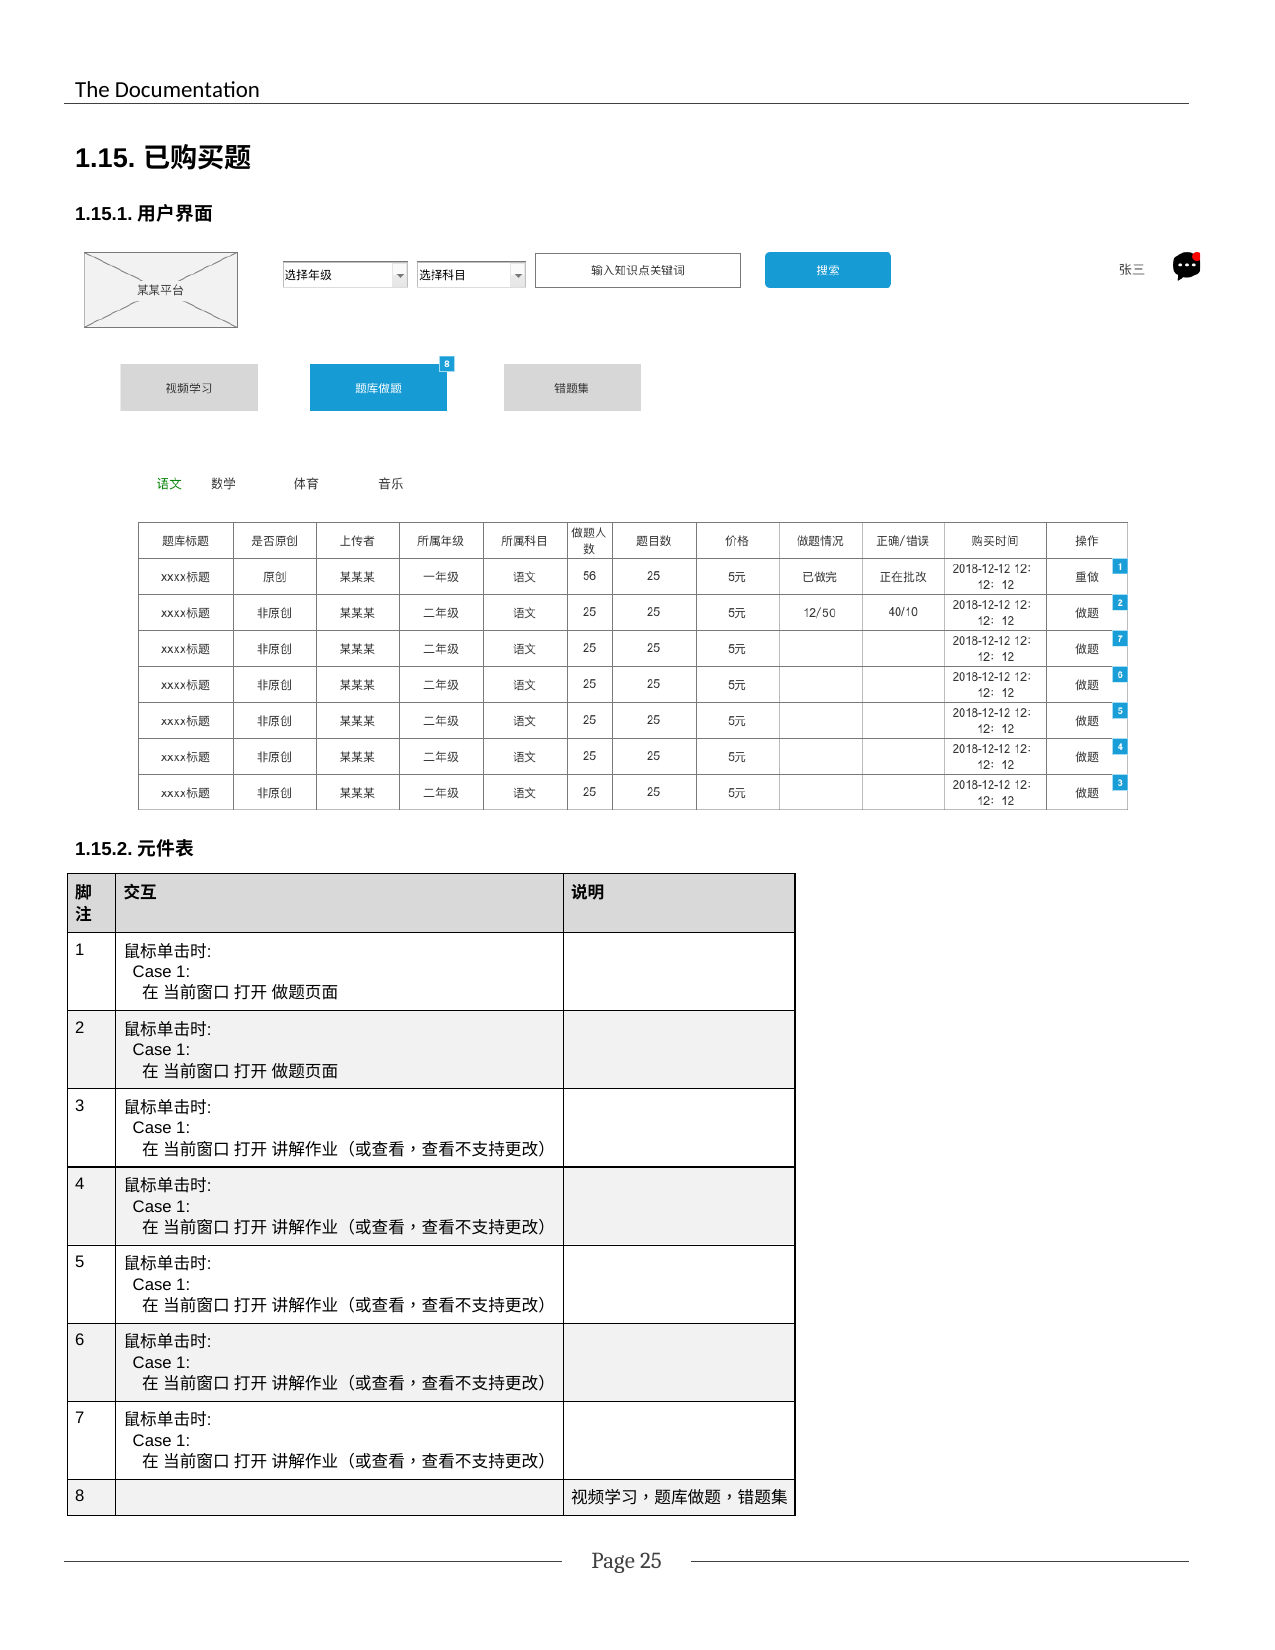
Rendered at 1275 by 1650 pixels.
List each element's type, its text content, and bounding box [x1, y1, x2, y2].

table_cell 鼠标单击时: Case 1: 在 当前窗口 打开 讲解作业（或查看，查看不支持更改） [116, 1402, 563, 1479]
table_cell 3 [68, 1089, 115, 1166]
table_cell 鼠标单击时: Case 1: 在 当前窗口 打开 讲解作业（或查看，查看不支持更改） [116, 1089, 563, 1166]
table_cell 鼠标单击时: Case 1: 在 当前窗口 打开 讲解作业（或查看，查看不支持更改） [116, 1324, 563, 1401]
table_cell [564, 1402, 794, 1479]
table_cell 8 [68, 1480, 115, 1515]
table_cell [116, 1480, 563, 1515]
table_cell [564, 933, 794, 1010]
table_cell 鼠标单击时: Case 1: 在 当前窗口 打开 做题页面 [116, 1011, 563, 1088]
table_cell 7 [68, 1402, 115, 1479]
table_cell 视频学习，题库做题，错题集 [564, 1480, 794, 1515]
table_cell 鼠标单击时: Case 1: 在 当前窗口 打开 讲解作业（或查看，查看不支持更改） [116, 1168, 563, 1244]
table_cell [564, 1324, 794, 1401]
subtitle 已购买题 [75, 138, 1200, 175]
table_cell [564, 1168, 794, 1244]
table_header 脚注 [68, 874, 115, 932]
table_header 交互 [116, 874, 563, 932]
subtitle 元件表 [75, 835, 1200, 861]
table_cell 6 [68, 1324, 115, 1401]
table_cell [564, 1246, 794, 1323]
table_cell [564, 1089, 794, 1166]
picture [75, 238, 1200, 810]
table_cell 5 [68, 1246, 115, 1323]
table_cell 2 [68, 1011, 115, 1088]
table_cell [564, 1011, 794, 1088]
table_cell 1 [68, 933, 115, 1010]
table_cell 4 [68, 1168, 115, 1244]
table_cell 鼠标单击时: Case 1: 在 当前窗口 打开 讲解作业（或查看，查看不支持更改） [116, 1246, 563, 1323]
subtitle 用户界面 [75, 200, 1200, 226]
table_header 说明 [564, 874, 794, 932]
table_cell 鼠标单击时: Case 1: 在 当前窗口 打开 做题页面 [116, 933, 563, 1010]
